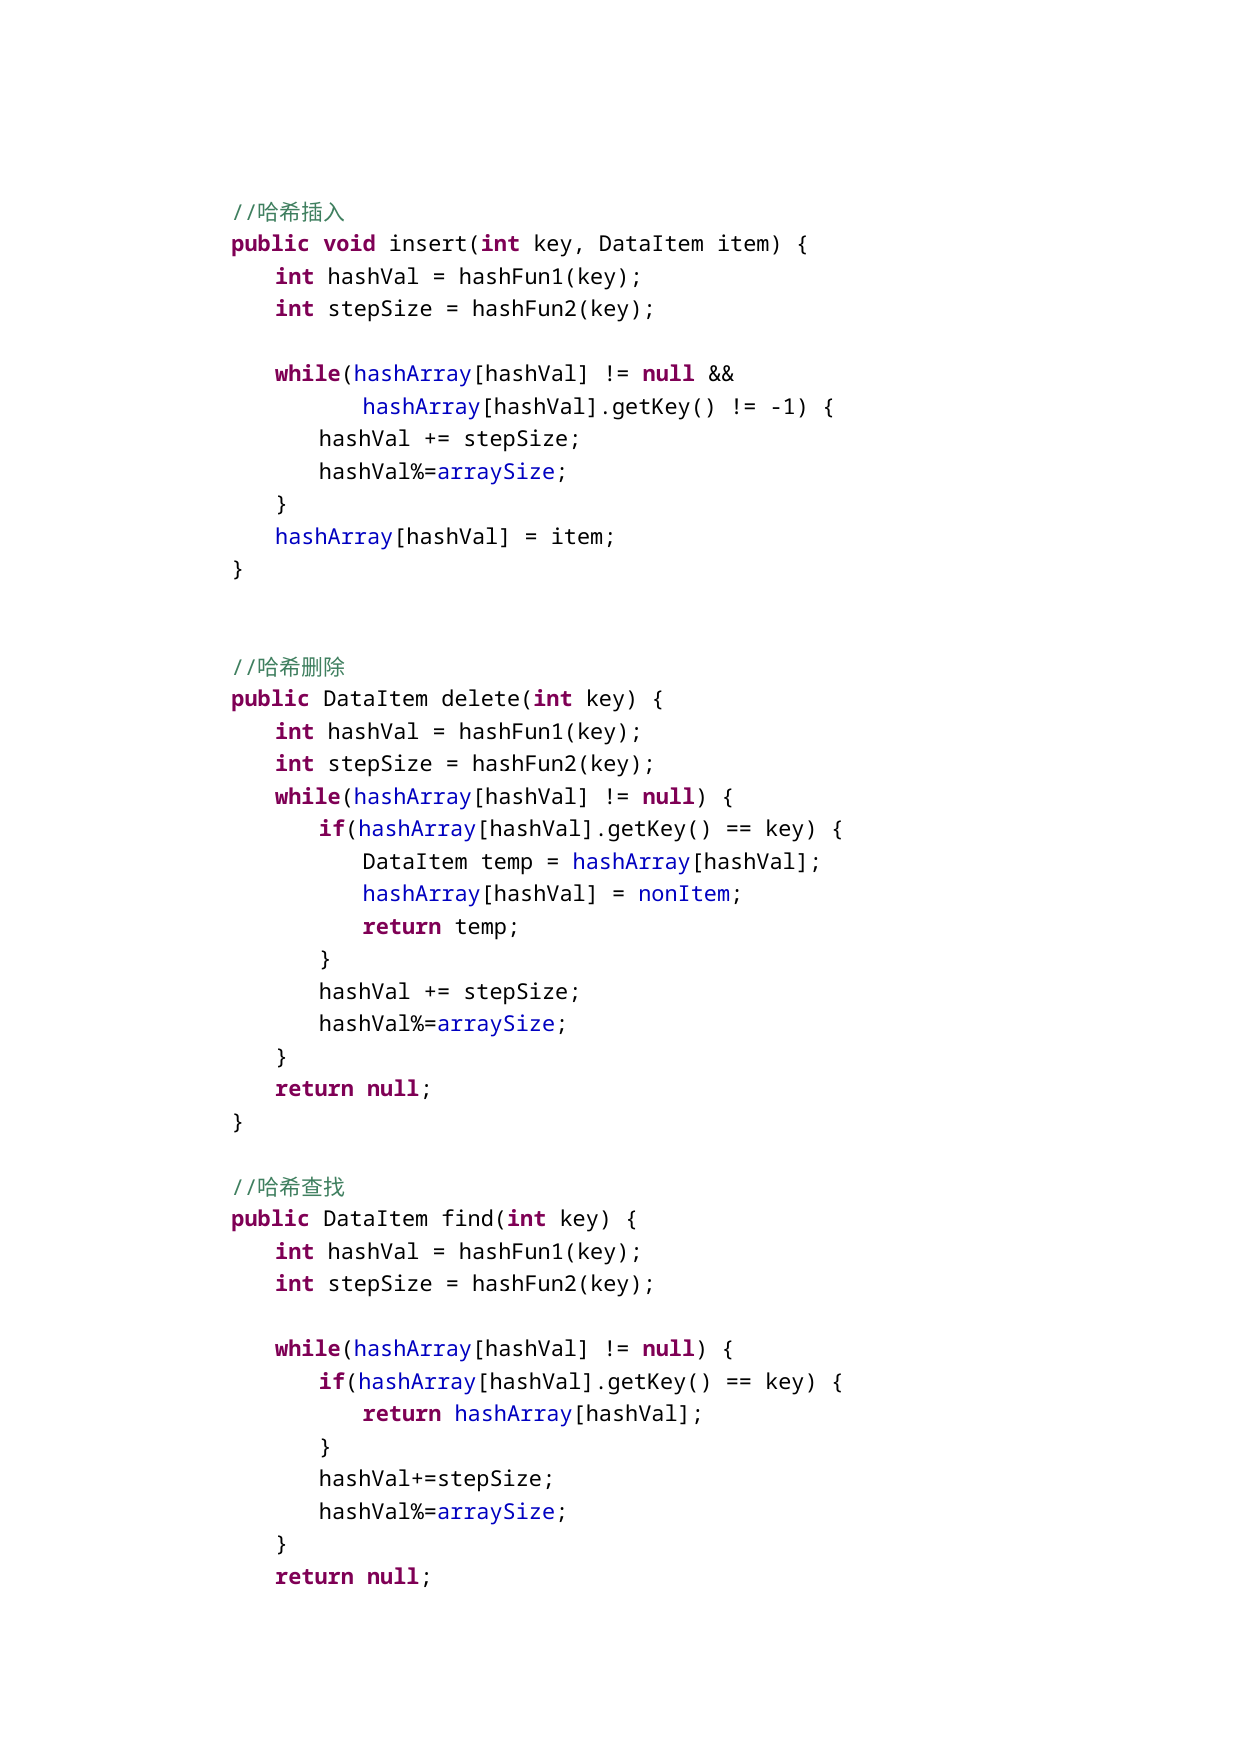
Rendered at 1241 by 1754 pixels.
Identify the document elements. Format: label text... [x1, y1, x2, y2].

text hashVal%=arraySize; [187, 1007, 1053, 1039]
text hashVal+=stepSize; [187, 1462, 1053, 1494]
text DataItem temp = hashArray[hashVal]; [187, 844, 1053, 877]
text //哈希插入 [187, 194, 1053, 227]
text if(hashArray[hashVal].getKey() == key) { [187, 812, 1053, 844]
text } [187, 942, 1053, 974]
text int stepSize = hashFun2(key); [187, 747, 1053, 779]
text } [187, 487, 1053, 519]
text } [187, 1039, 1053, 1072]
text return temp; [187, 909, 1053, 942]
text int stepSize = hashFun2(key); [187, 292, 1053, 324]
text while(hashArray[hashVal] != null) { [187, 779, 1053, 812]
text hashArray[hashVal] = item; [187, 519, 1053, 552]
text public DataItem delete(int key) { [187, 682, 1053, 714]
text } [187, 552, 1053, 584]
text while(hashArray[hashVal] != null && [187, 357, 1053, 389]
text } [187, 1527, 1053, 1559]
text hashVal += stepSize; [187, 974, 1053, 1007]
text while(hashArray[hashVal] != null) { [187, 1332, 1053, 1364]
text return null; [187, 1072, 1053, 1104]
text if(hashArray[hashVal].getKey() == key) { [187, 1364, 1053, 1397]
text } [187, 1429, 1053, 1462]
text int hashVal = hashFun1(key); [187, 1234, 1053, 1267]
text return hashArray[hashVal]; [187, 1397, 1053, 1429]
text int hashVal = hashFun1(key); [187, 259, 1053, 292]
text hashVal%=arraySize; [187, 454, 1053, 487]
text int stepSize = hashFun2(key); [187, 1267, 1053, 1299]
text //哈希查找 [187, 1169, 1053, 1202]
text hashArray[hashVal] = nonItem; [187, 877, 1053, 909]
text hashArray[hashVal].getKey() != -1) { [187, 389, 1053, 422]
text public DataItem find(int key) { [187, 1202, 1053, 1234]
text hashVal += stepSize; [187, 422, 1053, 454]
text return null; [187, 1559, 1053, 1592]
text public void insert(int key, DataItem item) { [187, 227, 1053, 259]
text int hashVal = hashFun1(key); [187, 714, 1053, 747]
text hashVal%=arraySize; [187, 1494, 1053, 1527]
text } [187, 1104, 1053, 1137]
text //哈希删除 [187, 649, 1053, 682]
